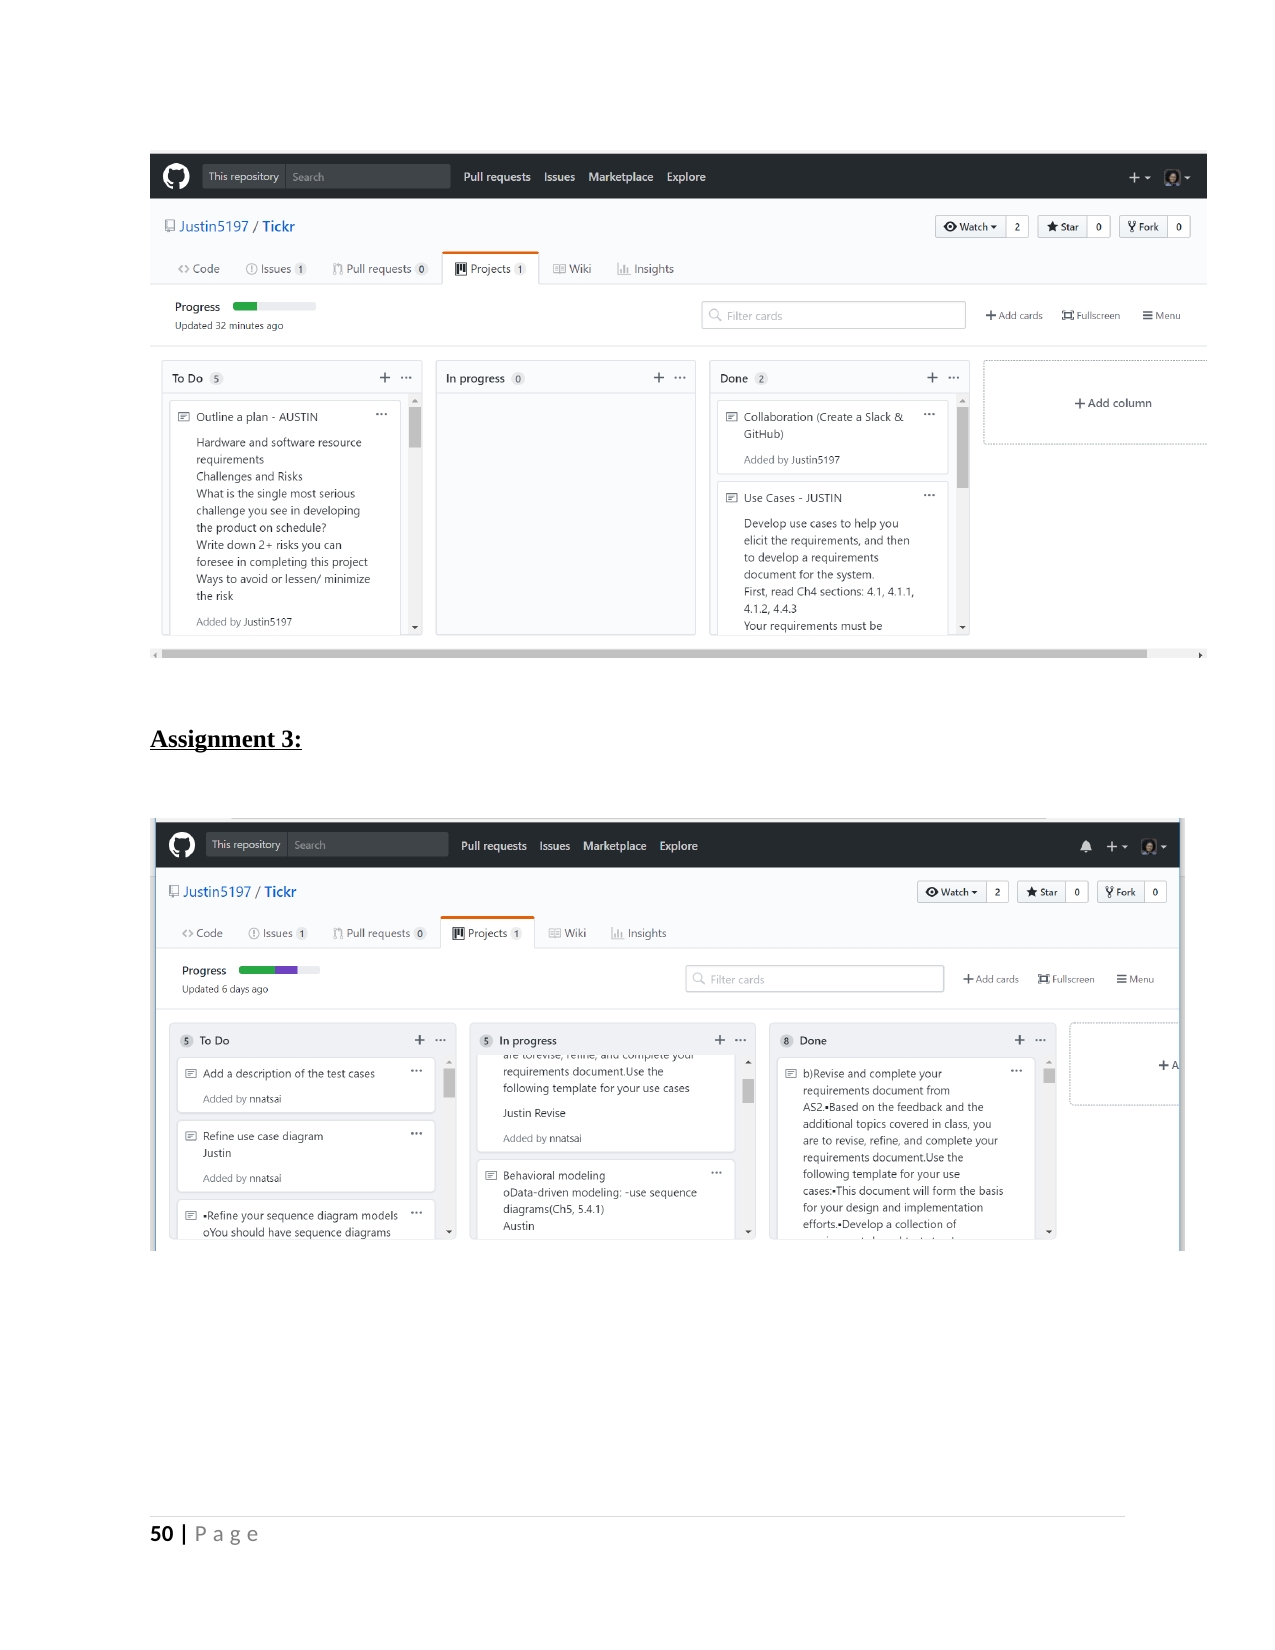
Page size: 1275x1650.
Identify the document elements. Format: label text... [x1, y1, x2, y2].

picture [150, 818, 1185, 1251]
picture [150, 150, 1207, 658]
text Assignment 3: [150, 724, 1125, 753]
